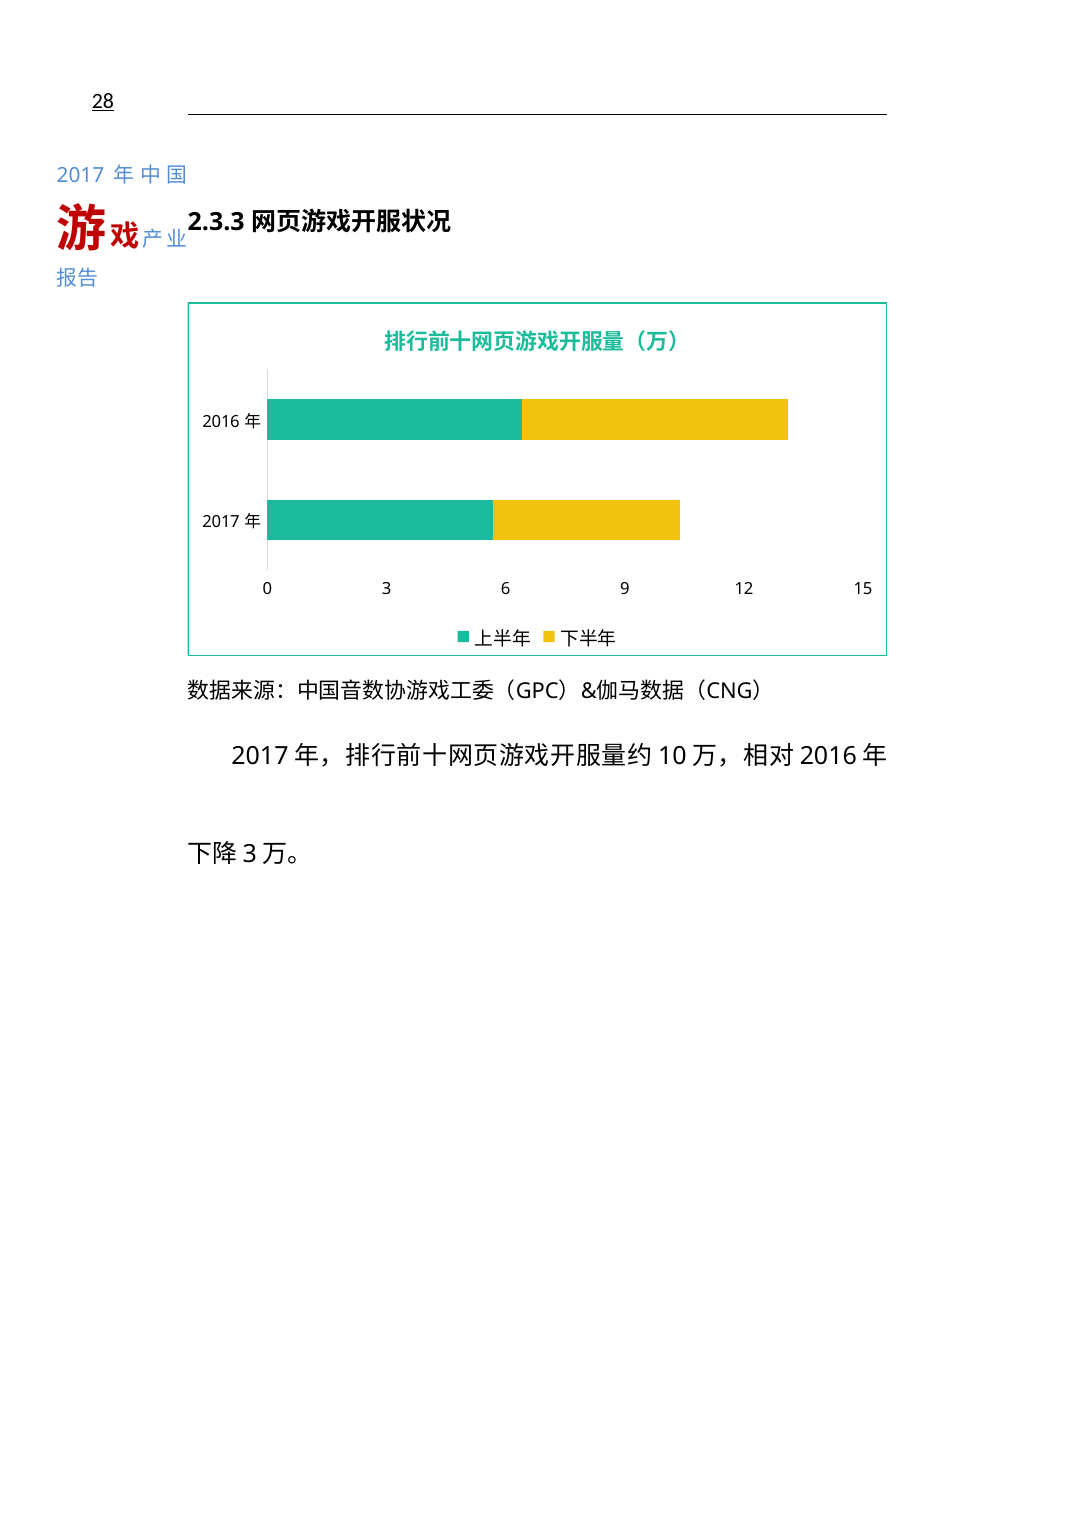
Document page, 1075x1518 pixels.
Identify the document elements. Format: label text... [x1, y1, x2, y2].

subtitle 2.3.3 网页游戏开服状况 [187, 187, 887, 252]
text 数据来源：中国音数协游戏工委（GPC）&伽马数据（CNG） [187, 673, 887, 706]
text 2017年，排行前十网页游戏开服量约10万，相对2016年下降3万。 [187, 721, 887, 884]
